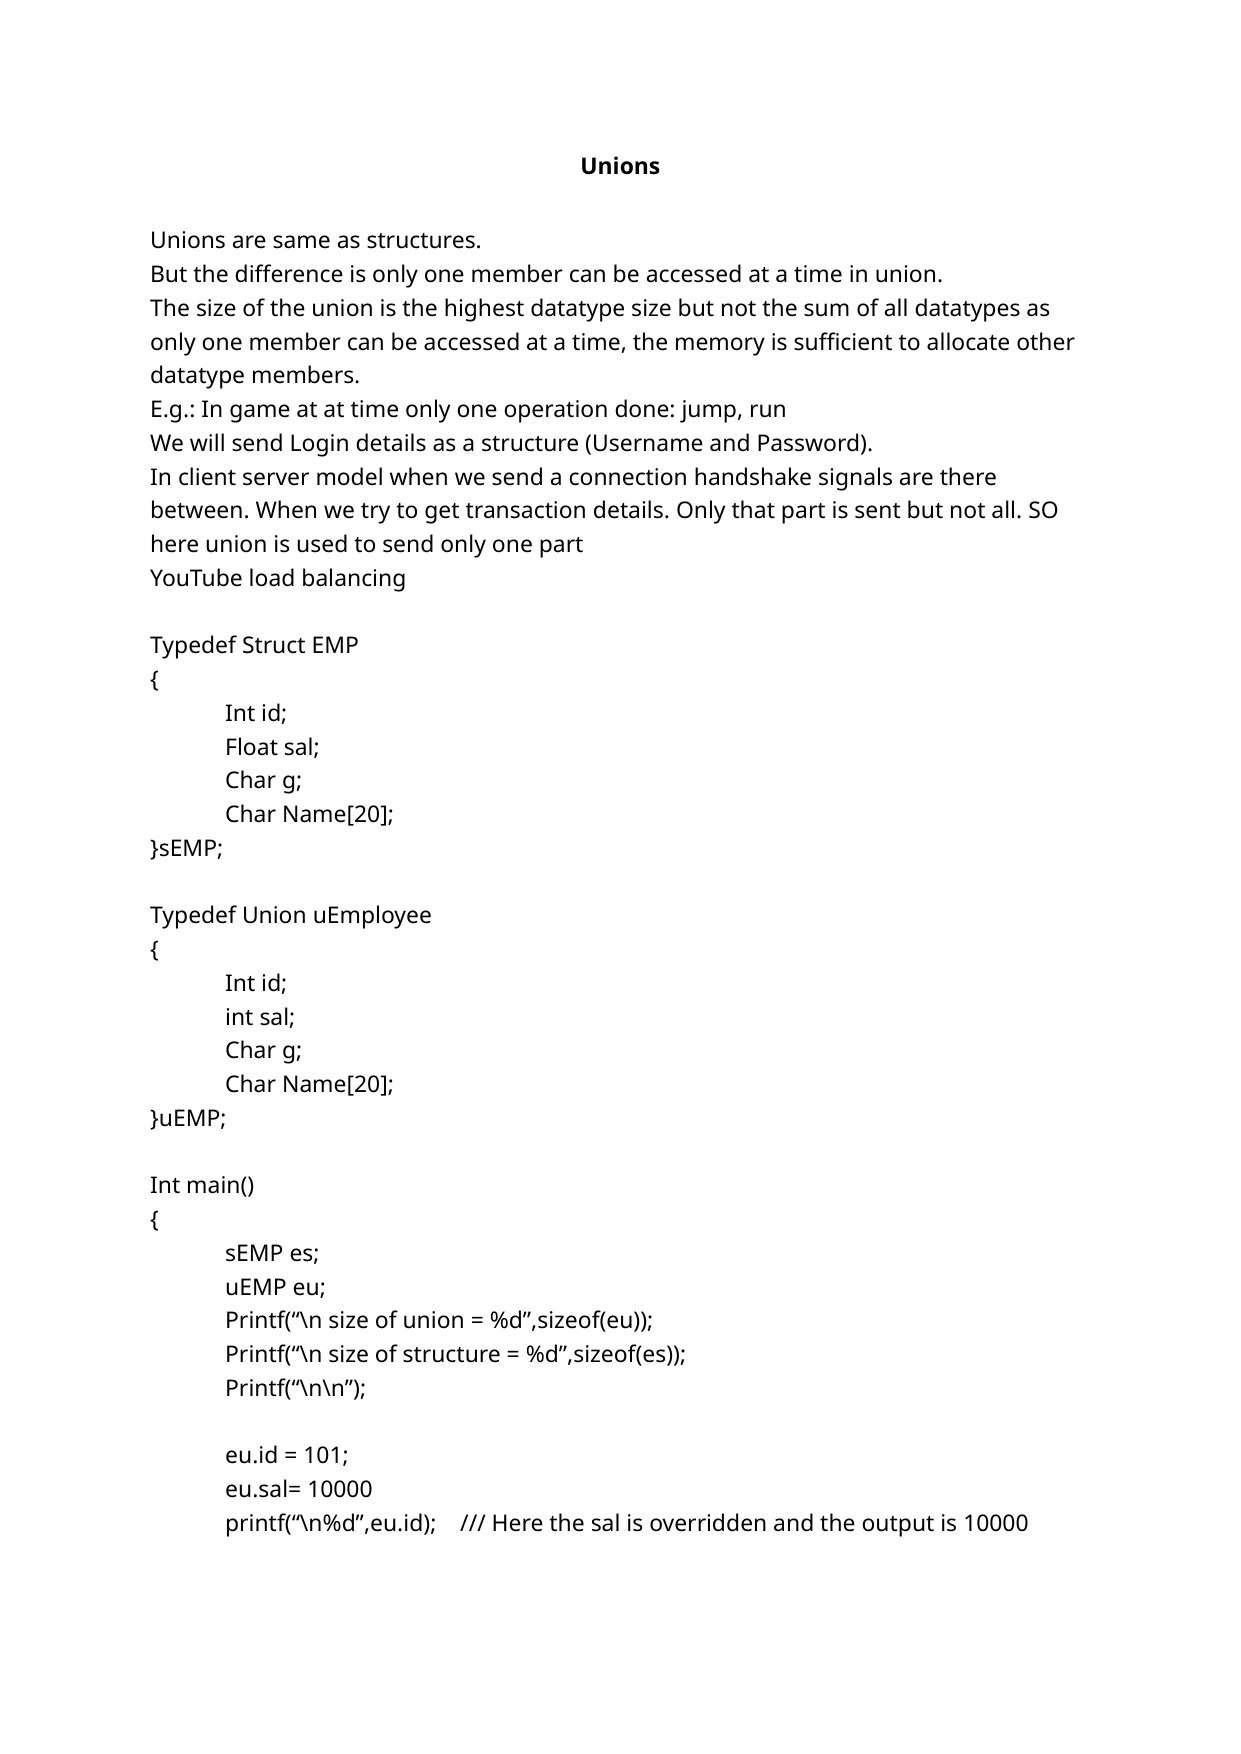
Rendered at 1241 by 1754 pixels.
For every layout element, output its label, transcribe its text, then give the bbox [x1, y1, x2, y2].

text Printf(“\n size of structure = %d”,sizeof(es)); [150, 1338, 1090, 1369]
text Int id; [150, 697, 1090, 728]
text In client server model when we send a connection handshake signals are there between. When we try to get transaction details. Only that part is sent but not all. SO here union is used to send only one part [150, 461, 1090, 559]
text Int main() [150, 1169, 1090, 1201]
text Char g; [150, 764, 1090, 796]
text But the difference is only one member can be accessed at a time in union. [150, 258, 1090, 289]
text Char g; [150, 1034, 1090, 1066]
text YouTube load balancing [150, 562, 1090, 593]
text sEMP es; [150, 1237, 1090, 1268]
text }uEMP; [150, 1102, 1090, 1133]
text uEMP eu; [150, 1271, 1090, 1302]
text { [150, 663, 1090, 694]
text Char Name[20]; [150, 798, 1090, 829]
text printf(“\n%d”,eu.id); /// Here the sal is overridden and the output is 10000 [150, 1507, 1090, 1538]
text Printf(“\n size of union = %d”,sizeof(eu)); [150, 1304, 1090, 1336]
text Int id; [150, 967, 1090, 998]
text Unions are same as structures. [150, 224, 1090, 256]
text Float sal; [150, 731, 1090, 762]
text E.g.: In game at at time only one operation done: jump, run [150, 393, 1090, 424]
text eu.sal= 10000 [150, 1473, 1090, 1504]
text }sEMP; [150, 832, 1090, 863]
text Typedef Struct EMP [150, 629, 1090, 661]
text Unions [150, 150, 1090, 188]
text Printf(“\n\n”); [150, 1372, 1090, 1403]
text We will send Login details as a structure (Username and Password). [150, 427, 1090, 458]
text { [150, 933, 1090, 964]
text The size of the union is the highest datatype size but not the sum of all datatypes as only one member can be accessed at a time, the memory is sufficient to allocate other datatype members. [150, 292, 1090, 391]
text { [150, 1203, 1090, 1234]
text int sal; [150, 1001, 1090, 1032]
text eu.id = 101; [150, 1439, 1090, 1471]
text Typedef Union uEmployee [150, 899, 1090, 931]
text Char Name[20]; [150, 1068, 1090, 1099]
